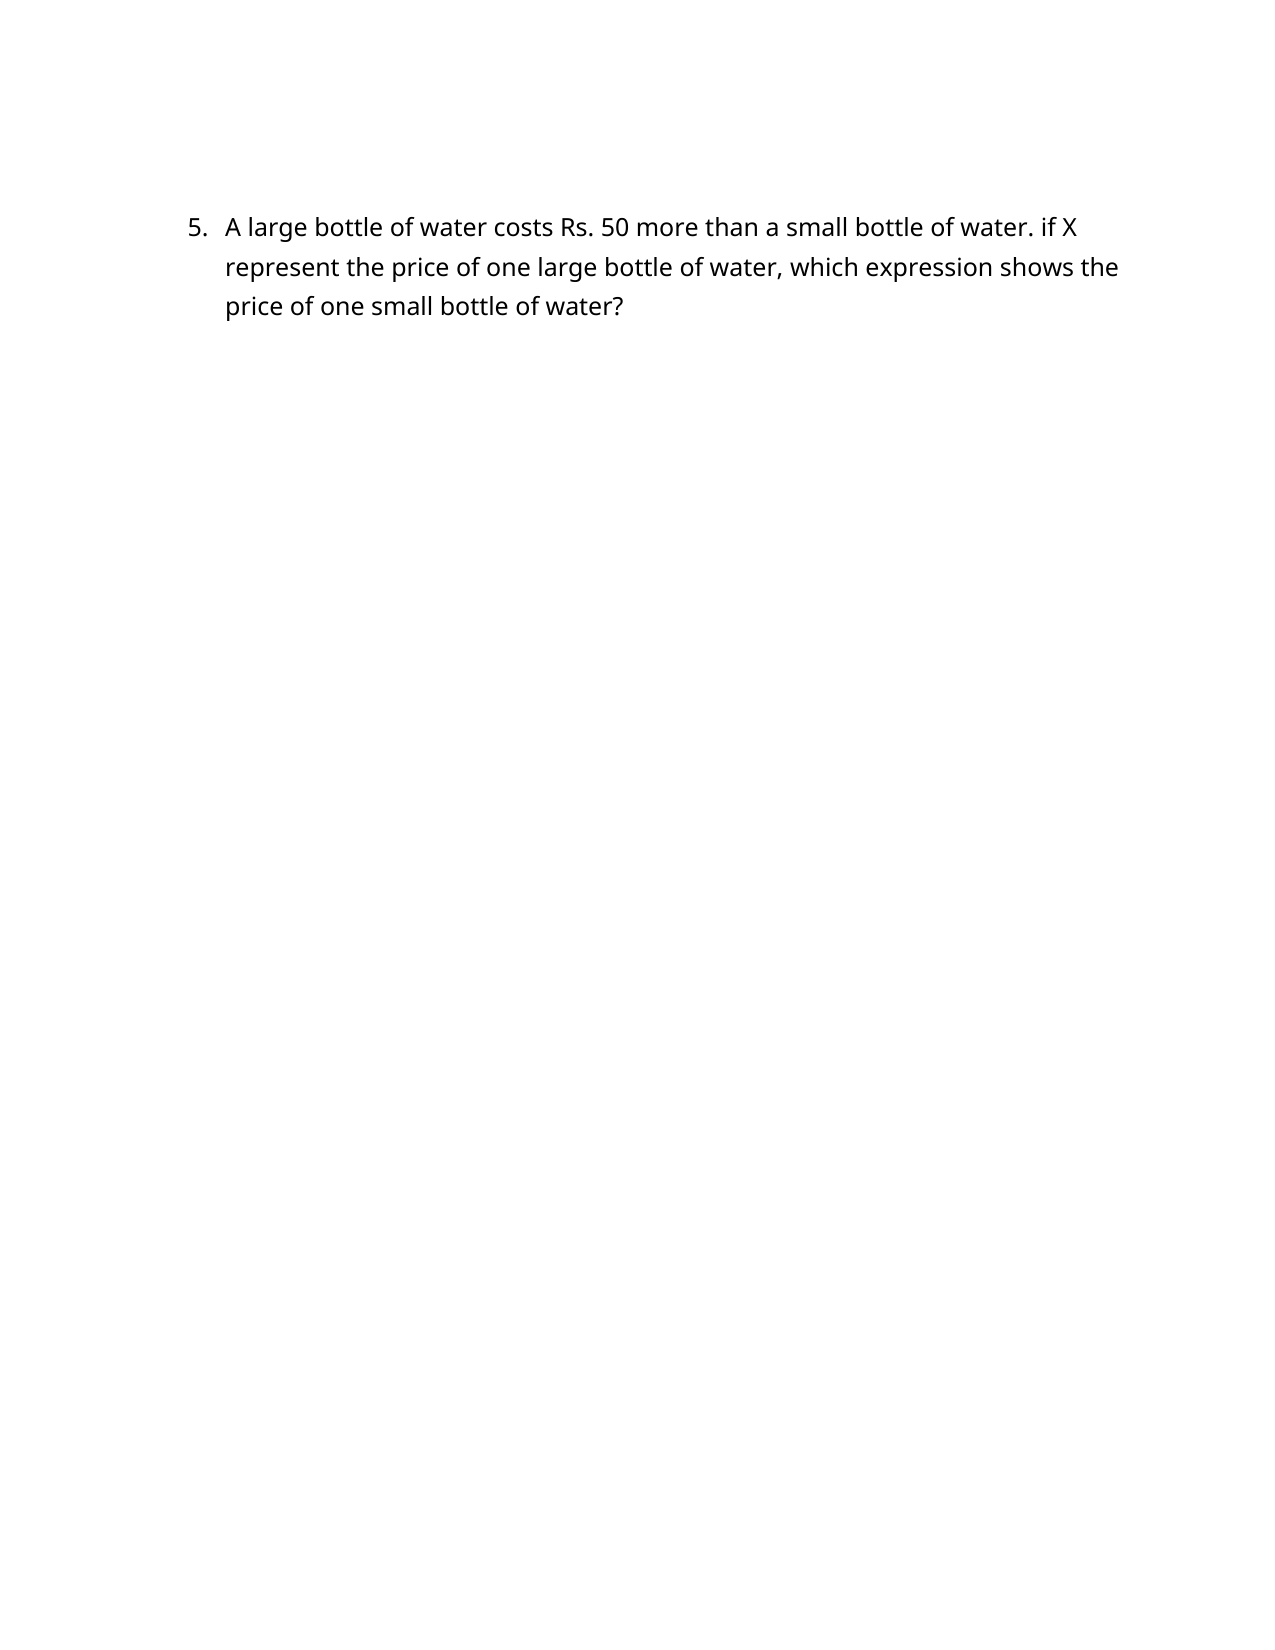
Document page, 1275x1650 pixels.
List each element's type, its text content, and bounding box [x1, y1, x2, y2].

list A large bottle of water costs Rs. 50 more than a small bottle of water. if X represent the price of one large bottle of water, which expression shows the price of one small bottle of water? [187, 210, 1125, 322]
